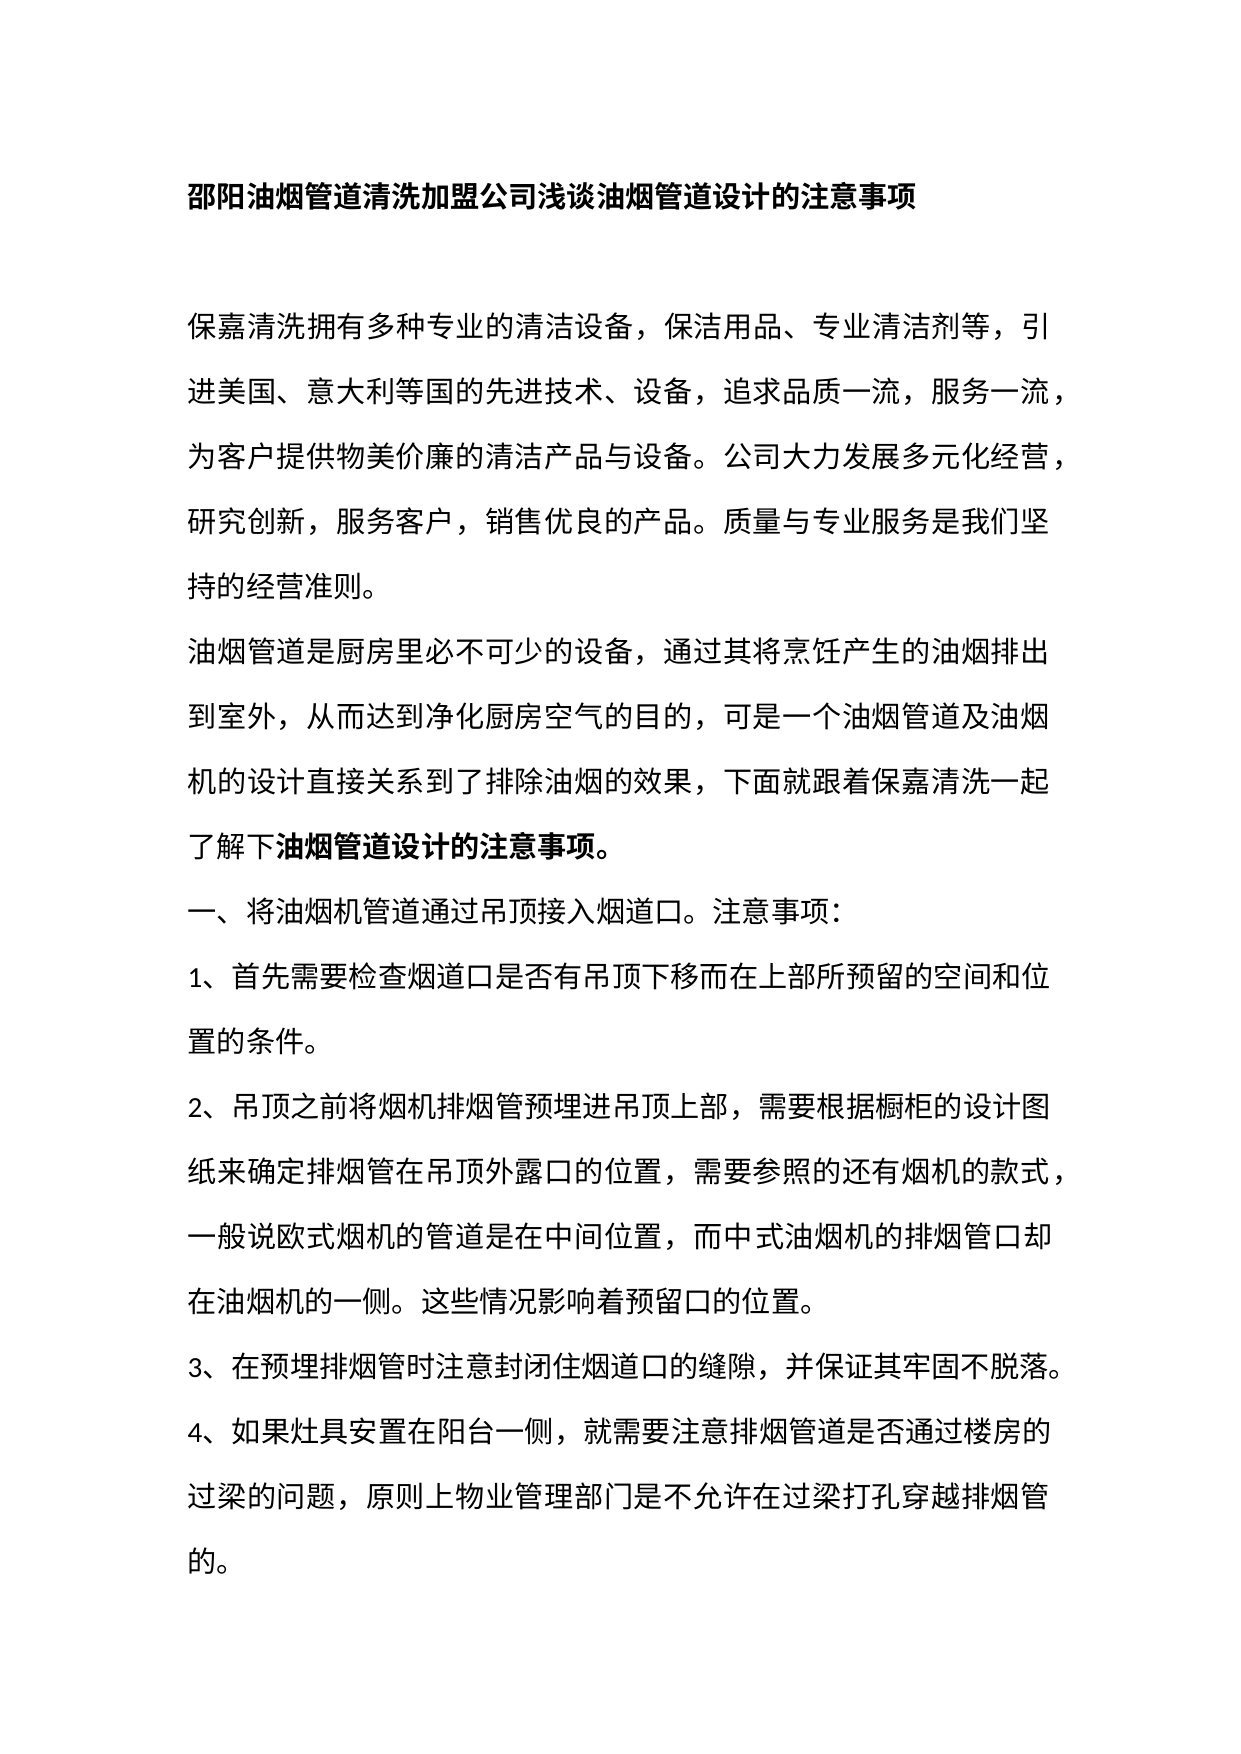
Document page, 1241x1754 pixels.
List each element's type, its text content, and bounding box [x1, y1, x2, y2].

text 邵阳油烟管道清洗加盟公司浅谈油烟管道设计的注意事项 [187, 162, 1053, 227]
text 油烟管道是厨房里必不可少的设备，通过其将烹饪产生的油烟排出到室外，从而达到净化厨房空气的目的，可是一个油烟管道及油烟机的设计直接关系到了排除油烟的效果，下面就跟着保嘉清洗一起了解下油烟管道设计的注意事项。 [187, 617, 1053, 877]
text 4、如果灶具安置在阳台一侧，就需要注意排烟管道是否通过楼房的过梁的问题，原则上物业管理部门是不允许在过梁打孔穿越排烟管的。 [187, 1397, 1053, 1592]
text 1、首先需要检查烟道口是否有吊顶下移而在上部所预留的空间和位置的条件。 [187, 942, 1053, 1072]
text 一、将油烟机管道通过吊顶接入烟道口。注意事项： [187, 877, 1053, 942]
text 3、在预埋排烟管时注意封闭住烟道口的缝隙，并保证其牢固不脱落。 [187, 1332, 1053, 1397]
text 保嘉清洗拥有多种专业的清洁设备，保洁用品、专业清洁剂等，引进美国、意大利等国的先进技术、设备，追求品质一流，服务一流，为客户提供物美价廉的清洁产品与设备。公司大力发展多元化经营，研究创新，服务客户，销售优良的产品。质量与专业服务是我们坚持的经营准则。 [187, 292, 1053, 617]
text 2、吊顶之前将烟机排烟管预埋进吊顶上部，需要根据橱柜的设计图纸来确定排烟管在吊顶外露口的位置，需要参照的还有烟机的款式，一般说欧式烟机的管道是在中间位置，而中式油烟机的排烟管口却在油烟机的一侧。这些情况影响着预留口的位置。 [187, 1072, 1053, 1332]
